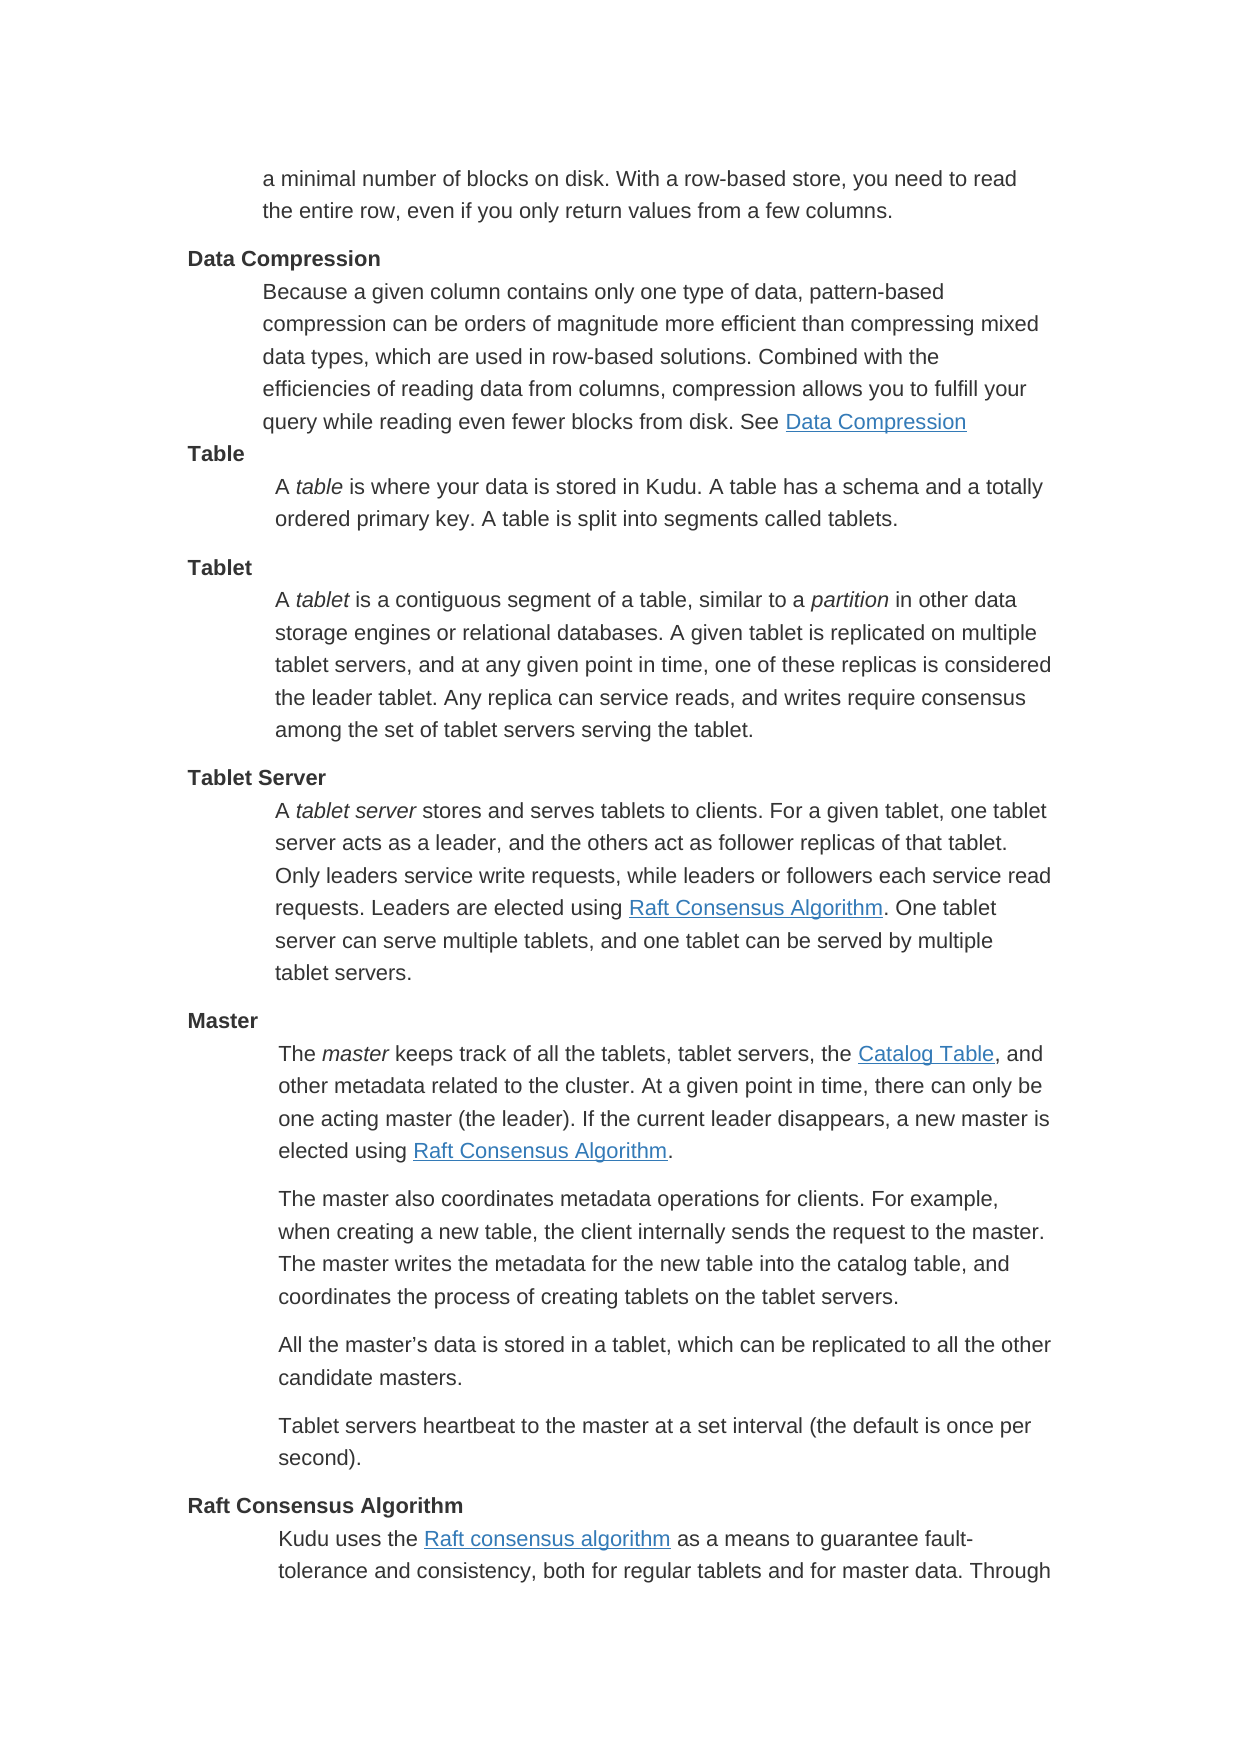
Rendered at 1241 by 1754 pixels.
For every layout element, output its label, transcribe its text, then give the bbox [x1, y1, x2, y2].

text Tablet Server [187, 761, 1053, 794]
text A tablet is a contiguous segment of a table, similar to a partition in other data storage engines or relational databases. A given tablet is replicated on multiple tablet servers, and at any given point in time, one of these replicas is considered the leader tablet. Any replica can service reads, and writes require consensus among the set of tablet servers serving the tablet. [275, 583, 1053, 746]
text Raft Consensus Algorithm [187, 1489, 1053, 1522]
text Data Compression [187, 243, 1053, 275]
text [262, 162, 1053, 227]
text Table [187, 438, 1053, 470]
text Because a given column contains only one type of data, pattern-based compression can be orders of magnitude more efficient than compressing mixed data types, which are used in row-based solutions. Combined with the efficiencies of reading data from columns, compression allows you to fulfill your query while reading even fewer blocks from disk. See Data Compression [262, 275, 1053, 438]
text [278, 1522, 1053, 1587]
text Tablet servers heartbeat to the master at a set interval (the default is once per second). [278, 1409, 1053, 1474]
text A tablet server stores and serves tablets to clients. For a given tablet, one tablet server acts as a leader, and the others act as follower replicas of that tablet. Only leaders service write requests, while leaders or followers each service read requests. Leaders are elected using Raft Consensus Algorithm. One tablet server can serve multiple tablets, and one tablet can be served by multiple tablet servers. [275, 794, 1053, 989]
text A table is where your data is stored in Kudu. A table has a schema and a totally ordered primary key. A table is split into segments called tablets. [275, 470, 1053, 535]
text All the master’s data is stored in a tablet, which can be replicated to all the other candidate masters. [278, 1328, 1053, 1393]
text The master also coordinates metadata operations for clients. For example, when creating a new table, the client internally sends the request to the master. The master writes the metadata for the new table into the catalog table, and coordinates the process of creating tablets on the tablet servers. [278, 1183, 1053, 1313]
text Tablet [187, 551, 1053, 583]
text The master keeps track of all the tablets, tablet servers, the Catalog Table, and other metadata related to the cluster. At a given point in time, there can only be one acting master (the leader). If the current leader disappears, a new master is elected using Raft Consensus Algorithm. [278, 1037, 1053, 1167]
text Master [187, 1004, 1053, 1037]
